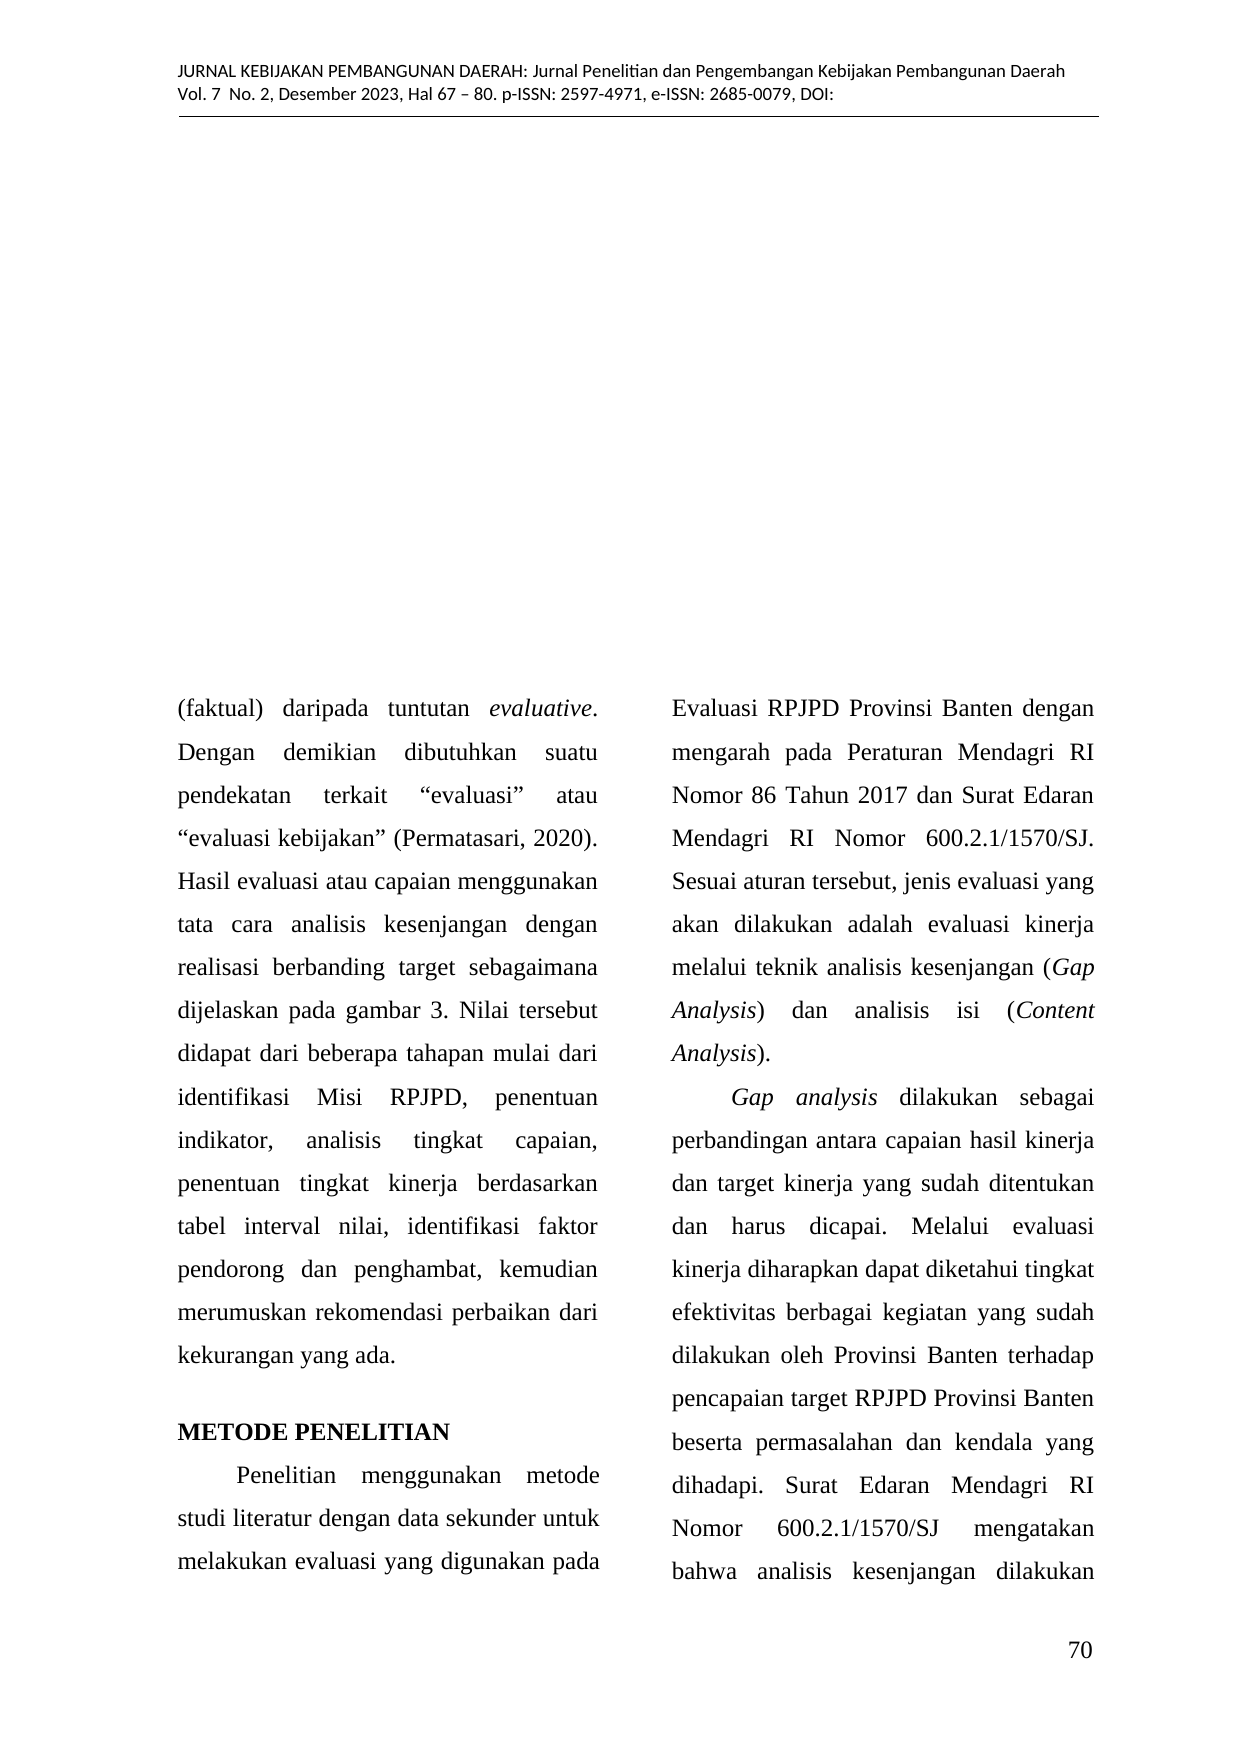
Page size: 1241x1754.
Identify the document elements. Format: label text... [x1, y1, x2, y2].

text Penelitian menggunakan metode studi literatur dengan data sekunder untuk melakukan evaluasi yang digunakan pada Evaluasi RPJPD Provinsi Banten dengan mengarah pada Peraturan Mendagri RI Nomor 86 Tahun 2017 dan Surat Edaran Mendagri RI Nomor 600.2.1/1570/SJ. Sesuai aturan tersebut, jenis evaluasi yang akan dilakukan adalah evaluasi kinerja melalui teknik analisis kesenjangan (Gap Analysis) dan analisis isi (Content Analysis). [672, 133, 1094, 1067]
text METODE PENELITIAN [177, 1417, 600, 1445]
text Penelitian menggunakan metode studi literatur dengan data sekunder untuk melakukan evaluasi yang digunakan pada Evaluasi RPJPD Provinsi Banten dengan mengarah pada Peraturan Mendagri RI Nomor 86 Tahun 2017 dan Surat Edaran Mendagri RI Nomor 600.2.1/1570/SJ. Sesuai aturan tersebut, jenis evaluasi yang akan dilakukan adalah evaluasi kinerja melalui teknik analisis kesenjangan (Gap Analysis) dan analisis isi (Content Analysis). [177, 1460, 600, 1575]
